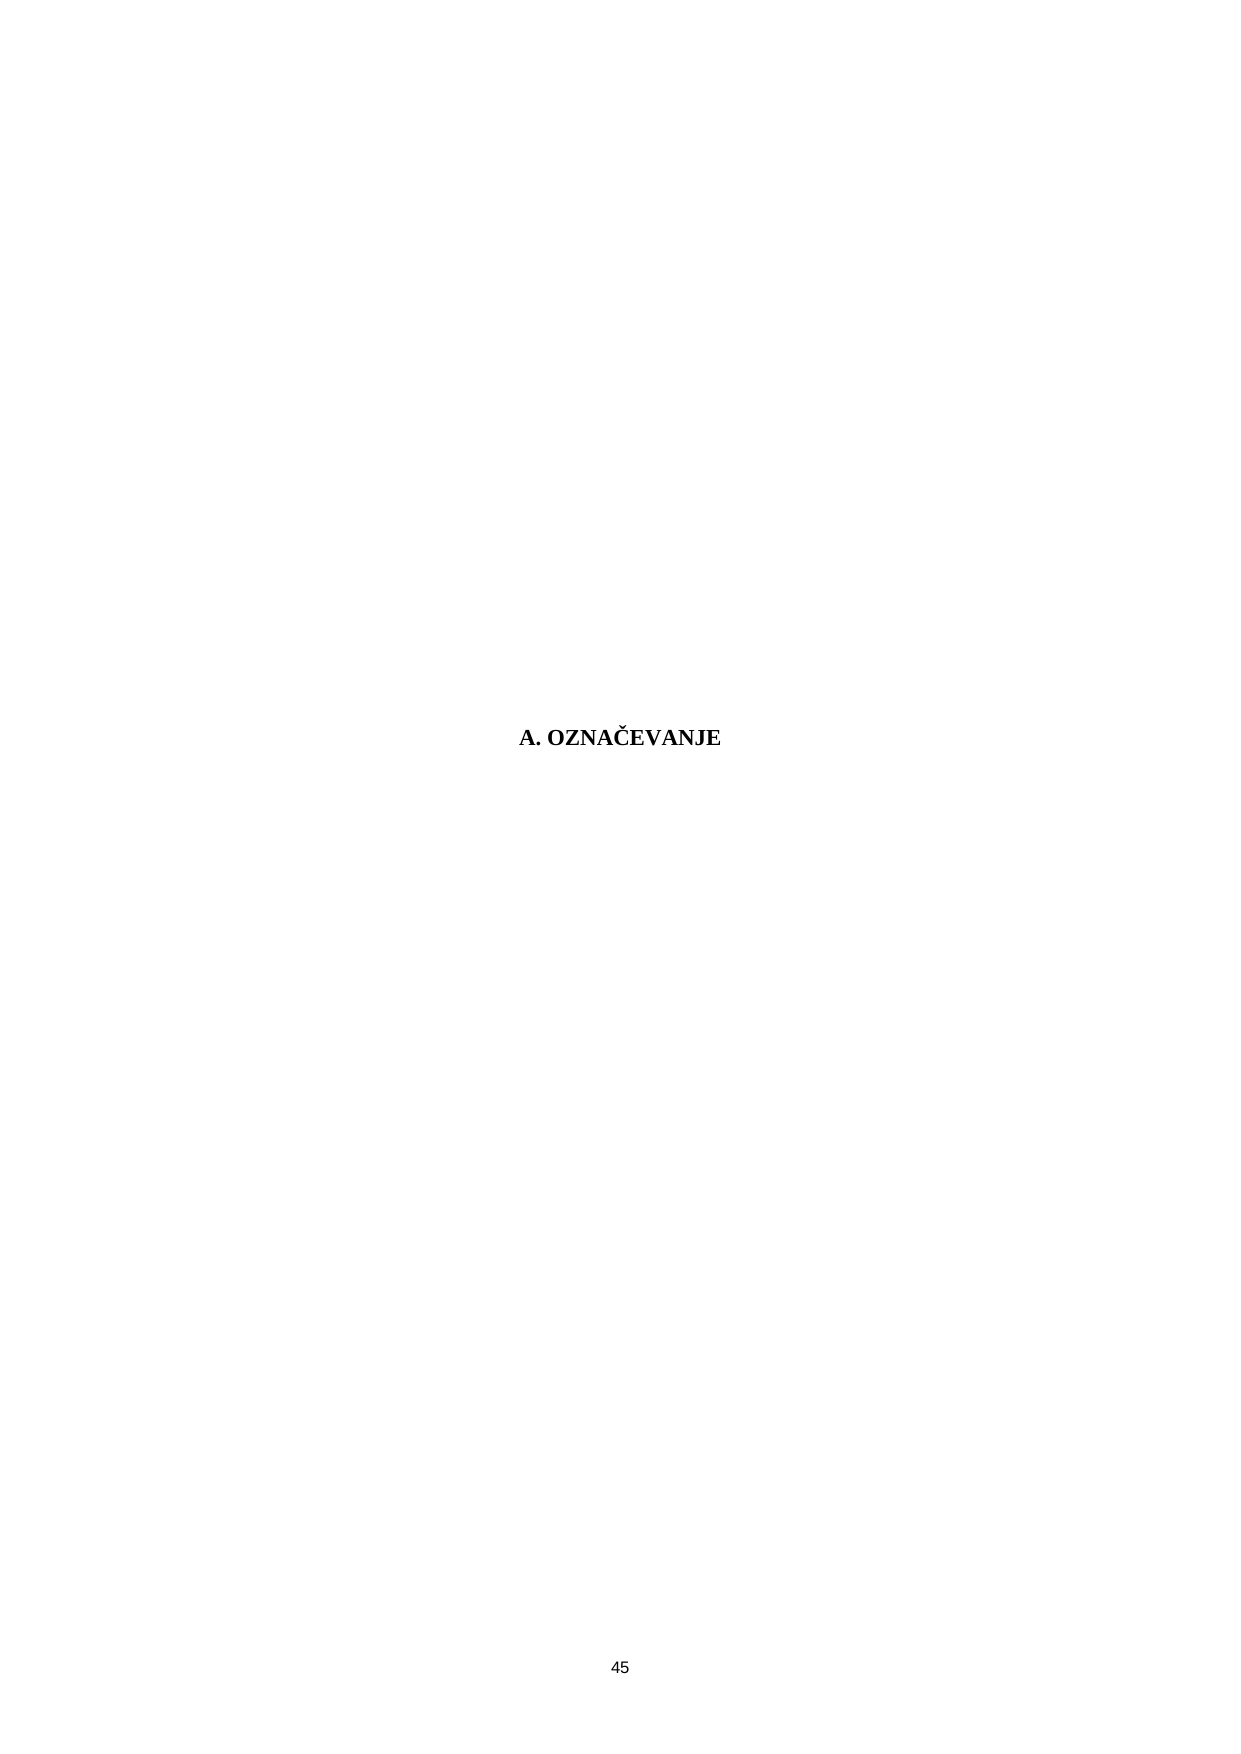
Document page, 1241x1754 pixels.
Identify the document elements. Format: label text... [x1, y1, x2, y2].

text A. OZNAČEVANJE [148, 724, 1092, 751]
